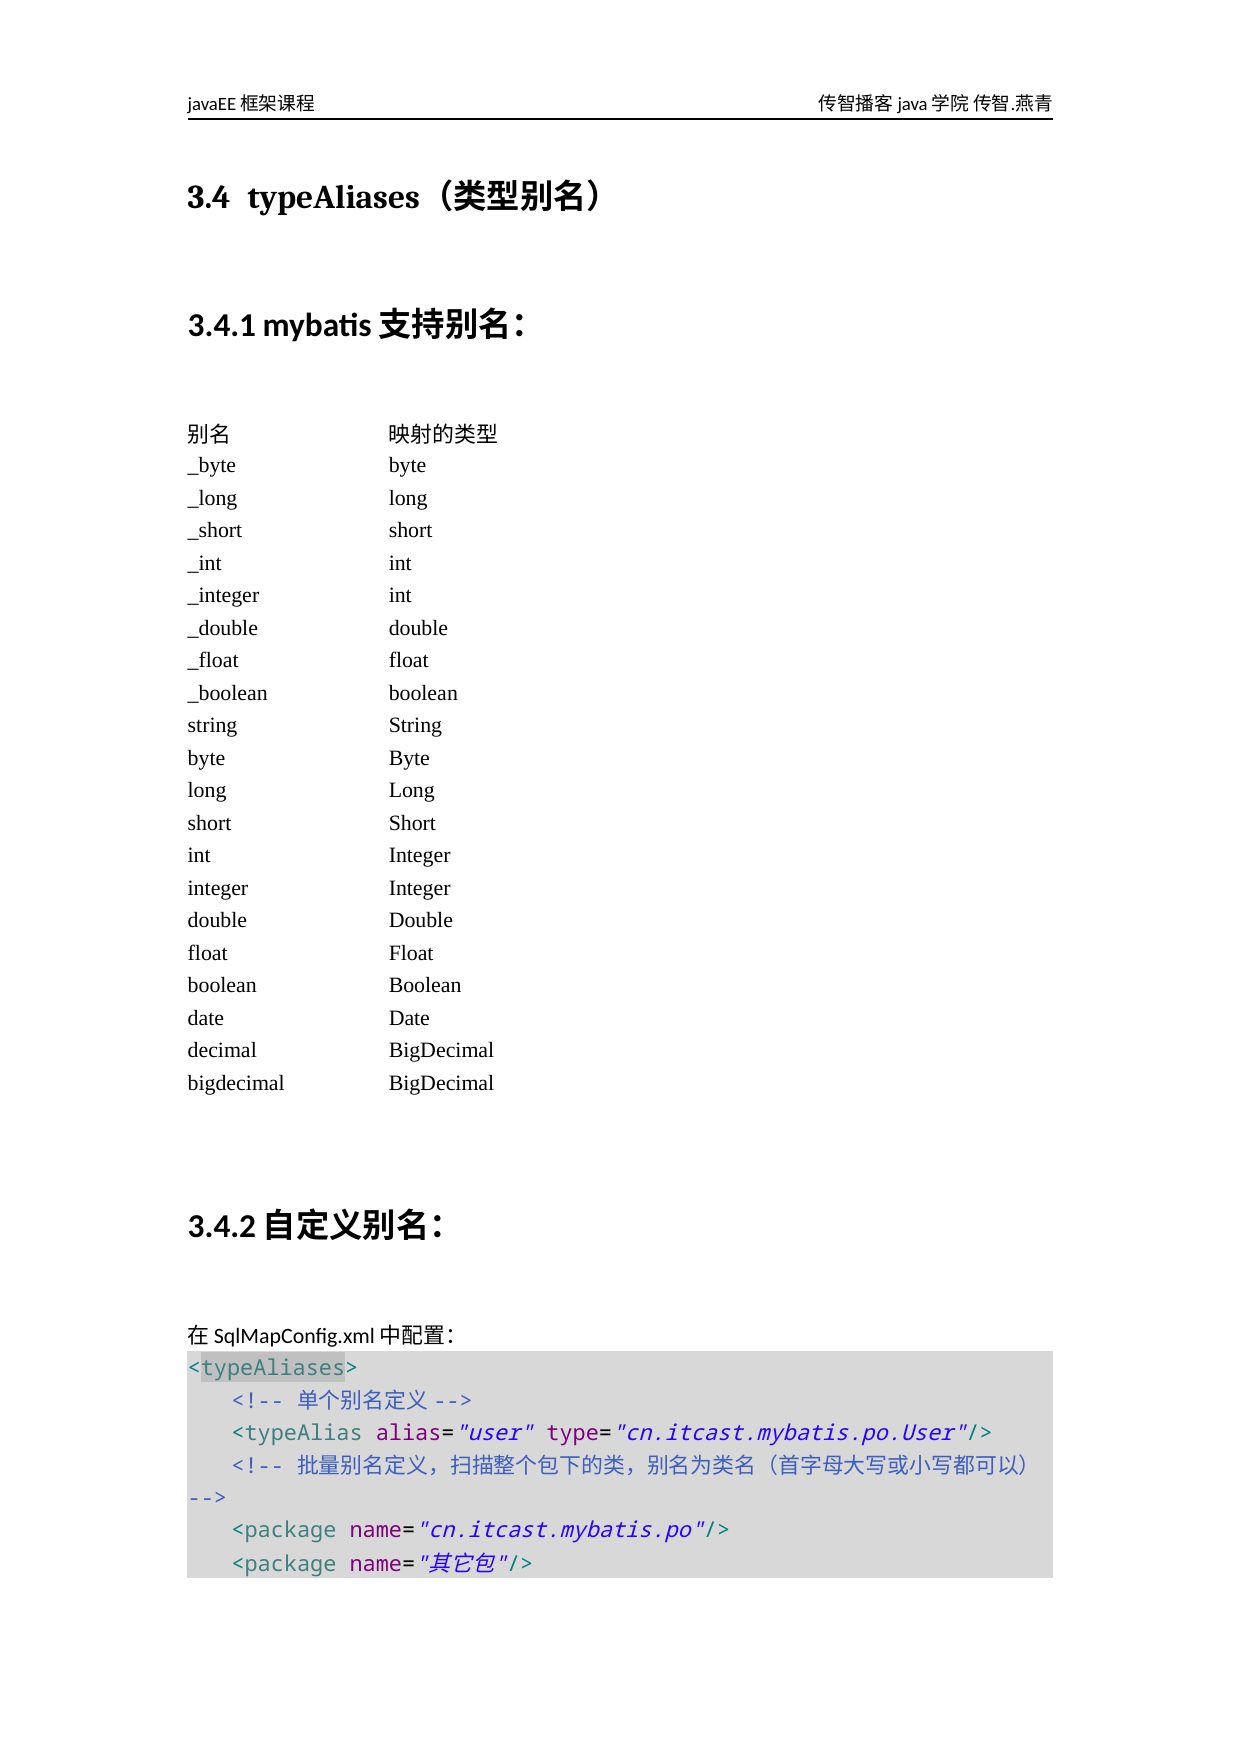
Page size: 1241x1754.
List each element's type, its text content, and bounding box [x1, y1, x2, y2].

table_cell _float [176, 644, 377, 676]
table_cell _int [176, 546, 377, 579]
table_cell Integer [377, 839, 578, 871]
subtitle mybatis支持别名： [187, 289, 1053, 354]
table_cell short [176, 806, 377, 839]
table_cell long [377, 481, 578, 514]
table_cell date [176, 1001, 377, 1034]
table_cell float [176, 936, 377, 969]
table_cell double [176, 904, 377, 936]
table_cell _byte [176, 449, 377, 481]
table_cell Long [377, 774, 578, 806]
table_cell float [377, 644, 578, 676]
table_cell Short [377, 806, 578, 839]
table_cell BigDecimal [377, 1066, 578, 1099]
table_cell int [176, 839, 377, 871]
table_cell long [176, 774, 377, 806]
table_cell decimal [176, 1034, 377, 1066]
text 在SqlMapConfig.xml中配置： [187, 1318, 1053, 1351]
table_cell integer [176, 871, 377, 904]
subtitle 自定义别名： [187, 1191, 1053, 1256]
table_header 别名 [176, 416, 377, 449]
table_cell String [377, 709, 578, 741]
table_cell Date [377, 1001, 578, 1034]
text <typeAlias alias="user" type="cn.itcast.mybatis.po.User"/> [187, 1416, 1053, 1448]
table_cell string [176, 709, 377, 741]
text <package name="其它包"/> [187, 1546, 1053, 1578]
table_cell boolean [176, 969, 377, 1001]
text <typeAliases> [187, 1351, 1053, 1383]
table_cell Integer [377, 871, 578, 904]
table_cell double [377, 611, 578, 644]
table_cell Byte [377, 741, 578, 774]
table_cell BigDecimal [377, 1034, 578, 1066]
subtitle typeAliases（类型别名） [187, 162, 1053, 227]
table_cell int [377, 546, 578, 579]
table_header 映射的类型 [377, 416, 578, 449]
table_cell boolean [377, 676, 578, 709]
table_cell _short [176, 514, 377, 546]
text <package name="cn.itcast.mybatis.po"/> [187, 1513, 1053, 1546]
table_cell bigdecimal [176, 1066, 377, 1099]
table_cell Float [377, 936, 578, 969]
table_cell int [377, 579, 578, 611]
table_cell _double [176, 611, 377, 644]
text <!-- 单个别名定义 --> [187, 1383, 1053, 1416]
table_cell _boolean [176, 676, 377, 709]
text <!-- 批量别名定义，扫描整个包下的类，别名为类名（首字母大写或小写都可以） --> [187, 1448, 1053, 1513]
table_cell Boolean [377, 969, 578, 1001]
table_cell byte [377, 449, 578, 481]
table_cell Double [377, 904, 578, 936]
table_cell _long [176, 481, 377, 514]
table_cell short [377, 514, 578, 546]
table_cell byte [176, 741, 377, 774]
table_cell _integer [176, 579, 377, 611]
